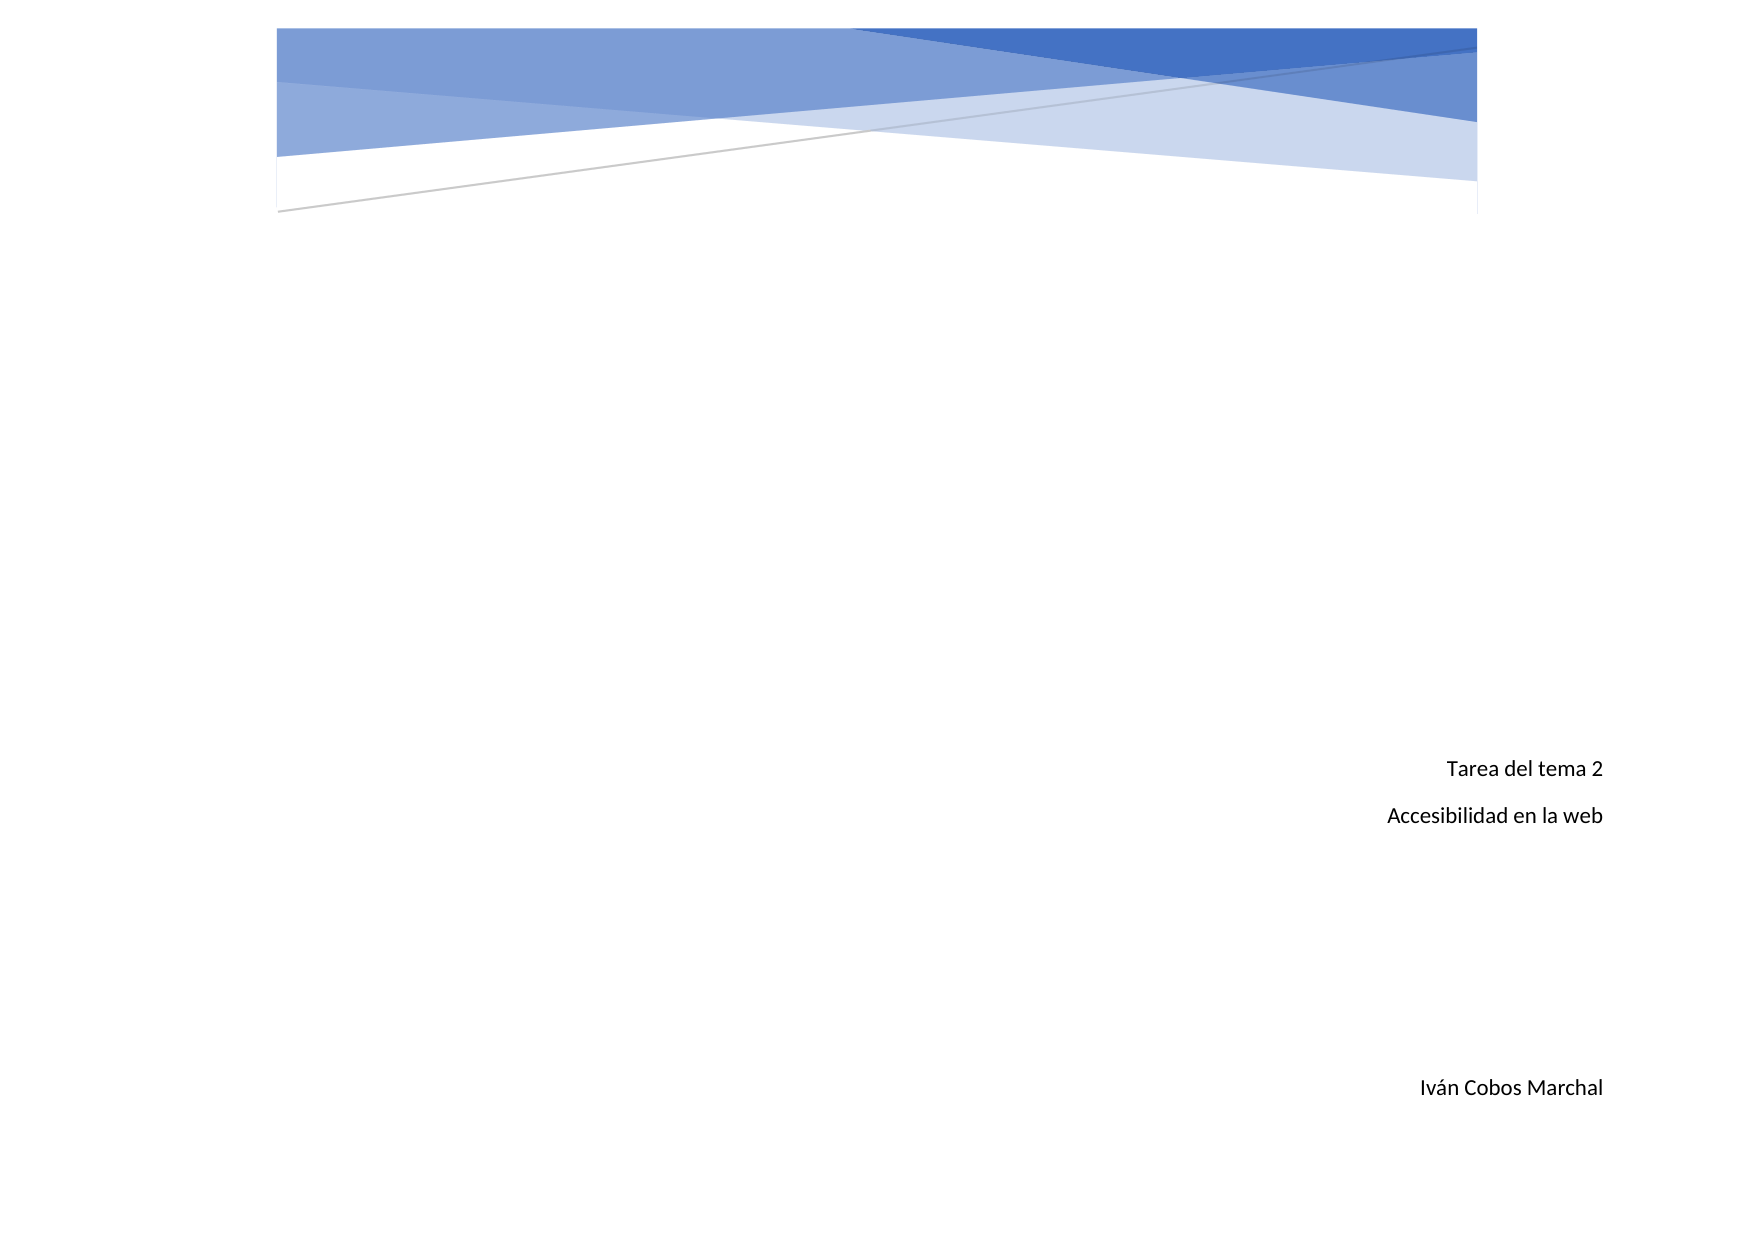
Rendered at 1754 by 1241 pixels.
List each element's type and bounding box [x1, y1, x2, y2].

picture [276, 28, 1477, 228]
